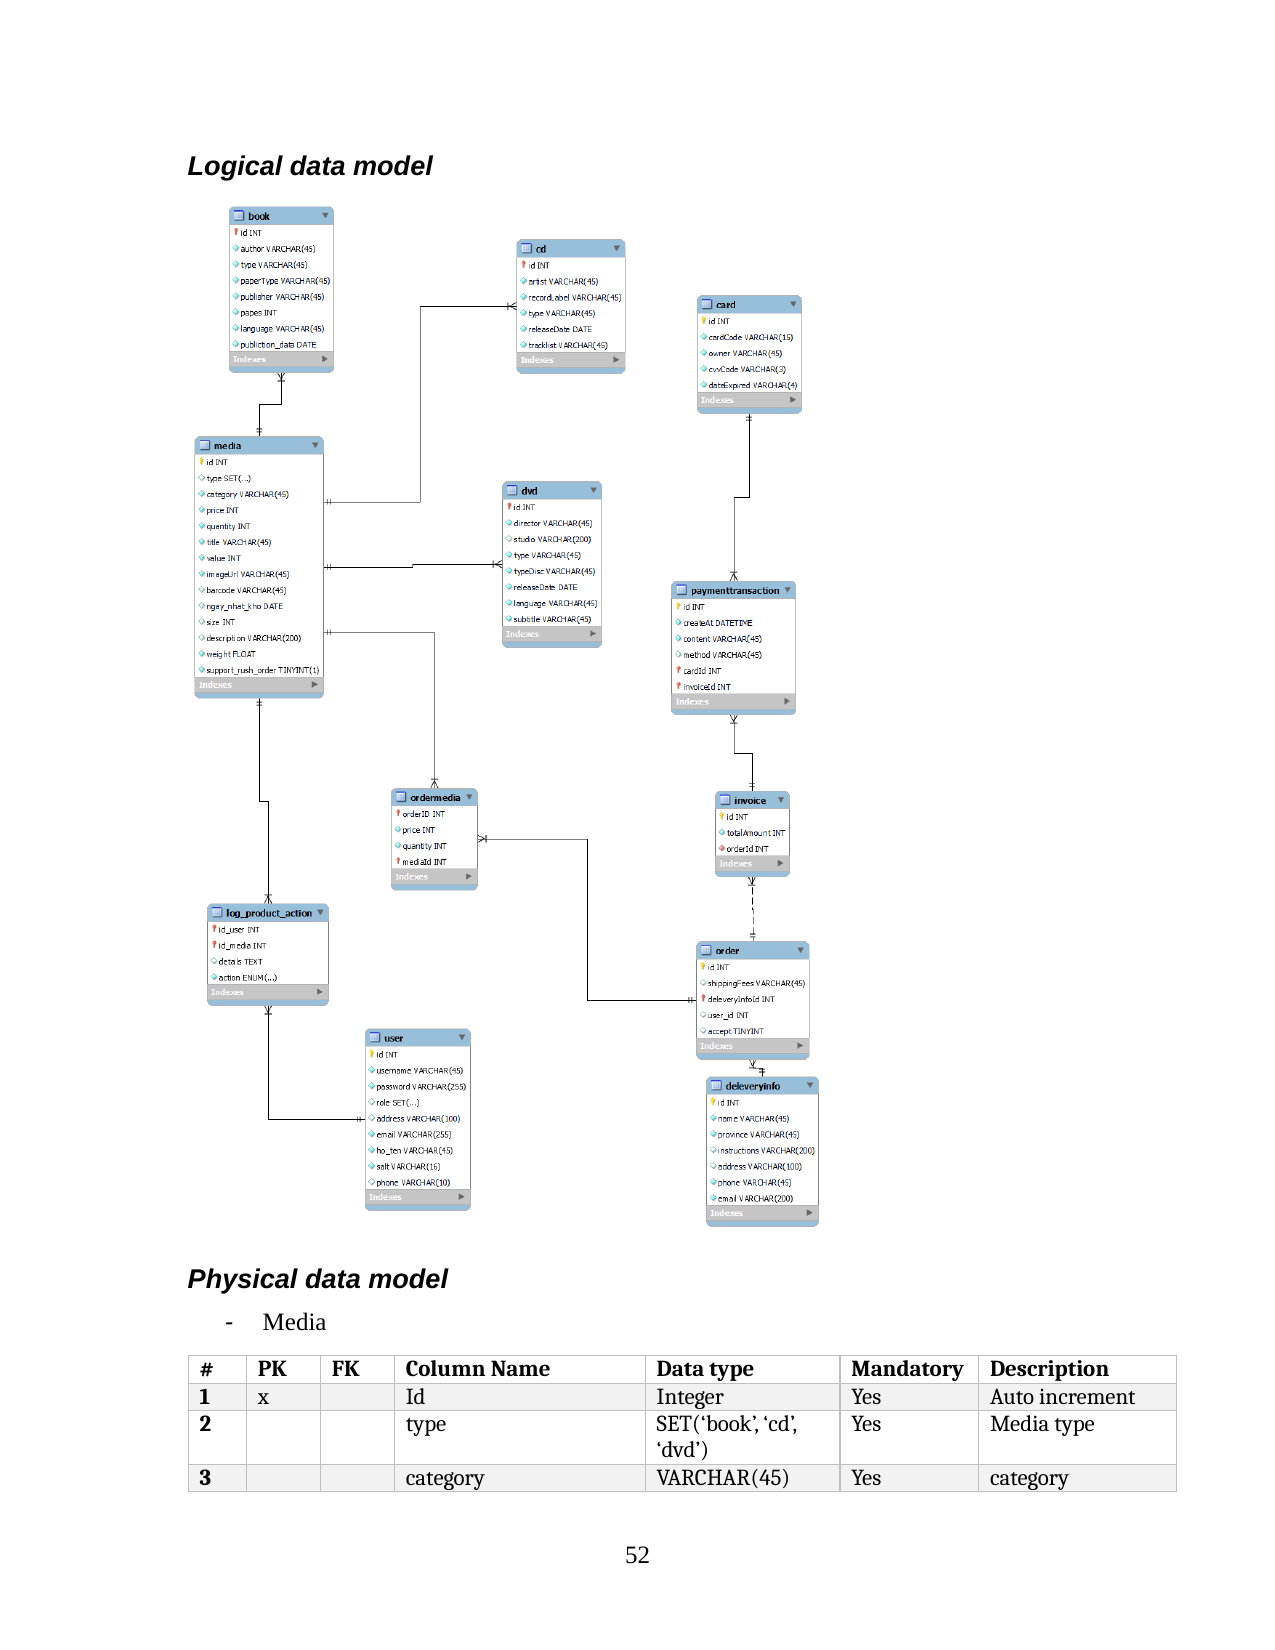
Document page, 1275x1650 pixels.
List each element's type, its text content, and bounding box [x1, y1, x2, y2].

list Media [225, 1307, 1087, 1336]
table_cell [321, 1384, 394, 1410]
table_cell SET(‘book’, ‘cd’, ‘dvd’) [646, 1411, 839, 1463]
table_header Mandatory [841, 1356, 978, 1382]
table_cell x [247, 1384, 320, 1410]
table_header Description [979, 1356, 1176, 1382]
table_cell Yes [841, 1465, 978, 1491]
table_cell Integer [646, 1384, 839, 1410]
table_cell 2 [189, 1411, 246, 1463]
table_cell [247, 1411, 320, 1463]
table_cell 1 [189, 1384, 246, 1410]
table_cell Media type [979, 1411, 1176, 1463]
table_header FK [321, 1356, 394, 1382]
table_cell category [979, 1465, 1176, 1491]
subtitle Physical data model [187, 1263, 1087, 1295]
table_cell category [395, 1465, 645, 1491]
table_cell [247, 1465, 320, 1491]
table_header Column Name [395, 1356, 645, 1382]
table_cell Id [395, 1384, 645, 1410]
table_cell Auto increment [979, 1384, 1176, 1410]
table_cell Yes [841, 1384, 978, 1410]
table_cell type [395, 1411, 645, 1463]
table_cell VARCHAR(45) [646, 1465, 839, 1491]
subtitle Logical data model [187, 150, 1087, 181]
table_header Data type [646, 1356, 839, 1382]
picture [187, 200, 825, 1233]
table_header # [189, 1356, 246, 1382]
table_cell 3 [189, 1465, 246, 1491]
table_header PK [247, 1356, 320, 1382]
table_cell Yes [841, 1411, 978, 1463]
table_cell [321, 1411, 394, 1463]
table_cell [321, 1465, 394, 1491]
